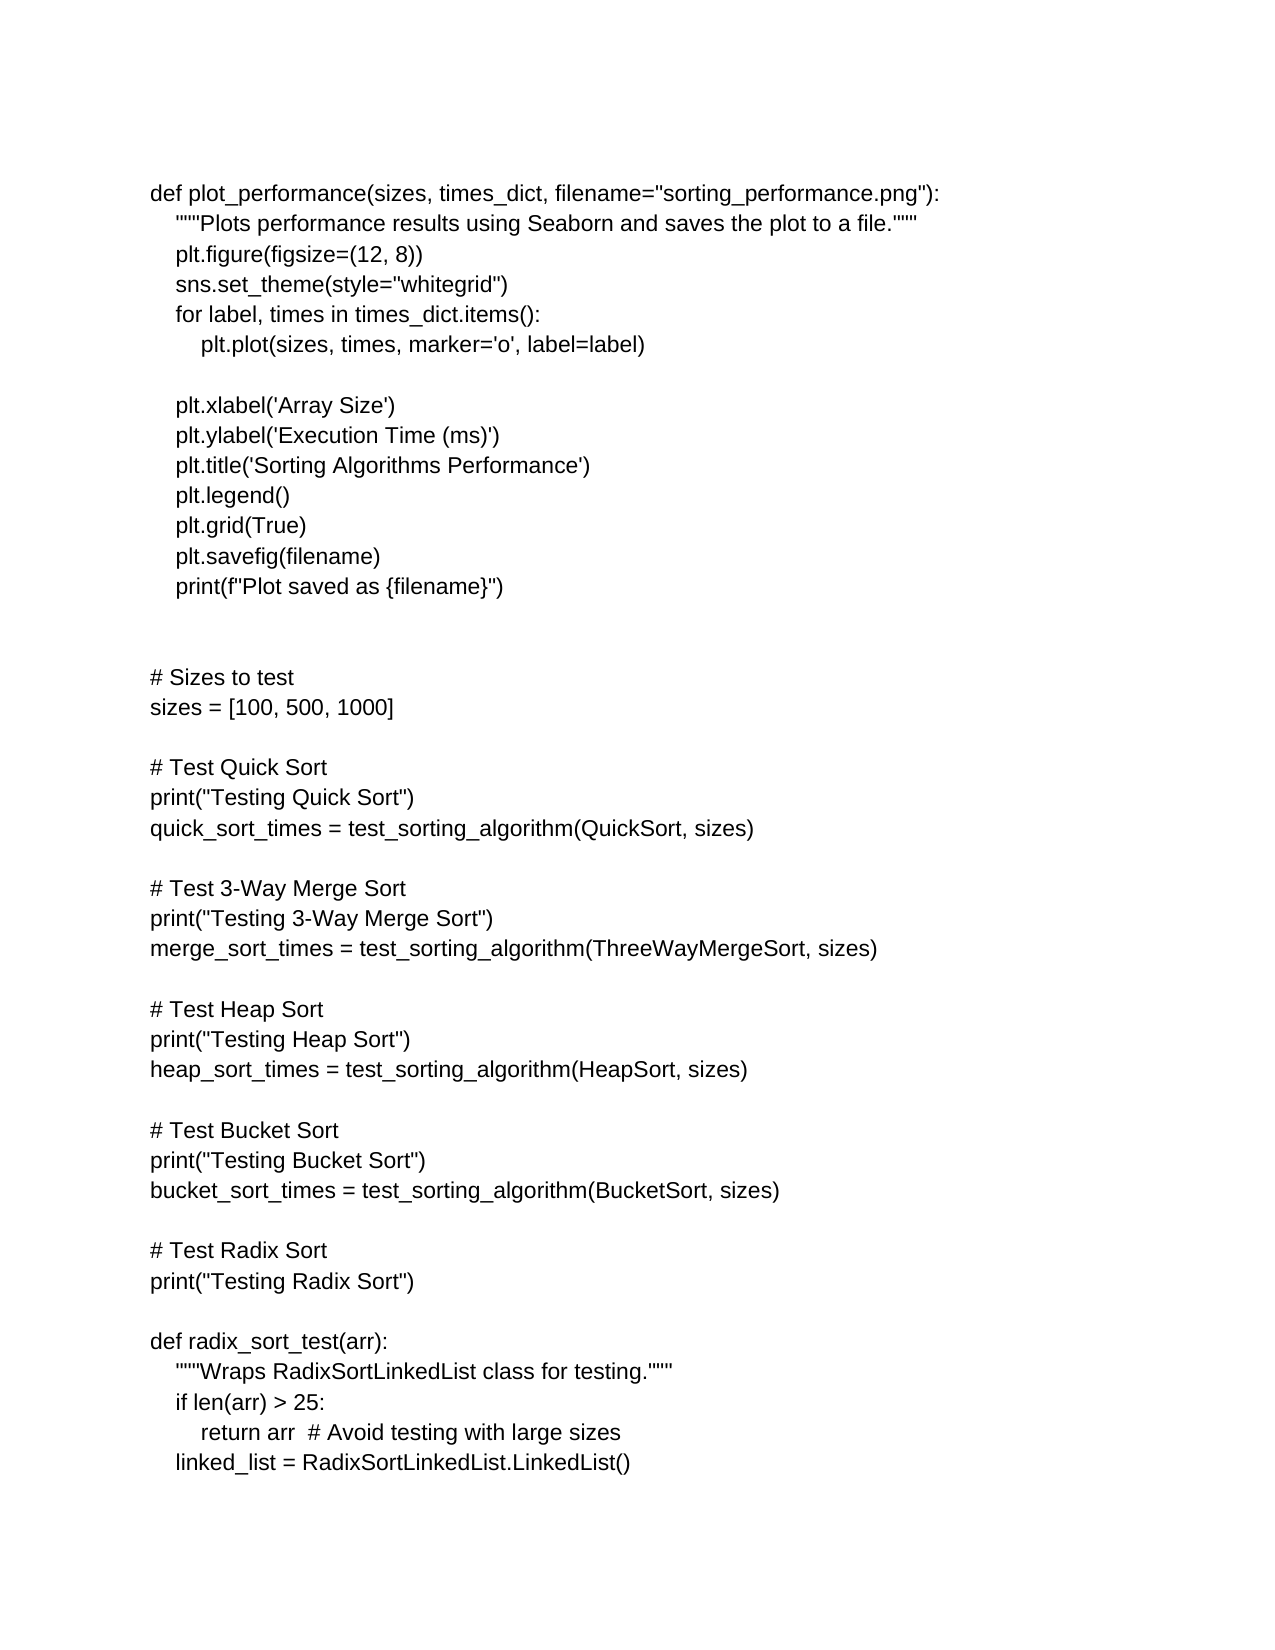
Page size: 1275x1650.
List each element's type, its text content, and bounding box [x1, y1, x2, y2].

text merge_sort_times = test_sorting_algorithm(ThreeWayMergeSort, sizes) [150, 935, 1125, 962]
text print("Testing Heap Sort") [150, 1026, 1125, 1052]
text """Plots performance results using Seaborn and saves the plot to a file.""" [150, 210, 1125, 237]
text print("Testing Radix Sort") [150, 1268, 1125, 1294]
text plt.title('Sorting Algorithms Performance') [150, 452, 1125, 478]
text print("Testing 3-Way Merge Sort") [150, 905, 1125, 932]
text # Test Radix Sort [150, 1237, 1125, 1264]
text # Sizes to test [150, 663, 1125, 690]
text sns.set_theme(style="whitegrid") [150, 271, 1125, 297]
text # Test 3-Way Merge Sort [150, 875, 1125, 901]
text print("Testing Bucket Sort") [150, 1147, 1125, 1173]
text plt.ylabel('Execution Time (ms)') [150, 422, 1125, 448]
text return arr # Avoid testing with large sizes [150, 1419, 1125, 1445]
text print("Testing Quick Sort") [150, 784, 1125, 811]
text sizes = [100, 500, 1000] [150, 694, 1125, 720]
text plt.plot(sizes, times, marker='o', label=label) [150, 331, 1125, 358]
text for label, times in times_dict.items(): [150, 301, 1125, 327]
text plt.legend() [150, 482, 1125, 509]
text # Test Bucket Sort [150, 1117, 1125, 1143]
text # Test Heap Sort [150, 996, 1125, 1022]
text linked_list = RadixSortLinkedList.LinkedList() [150, 1449, 1125, 1475]
text quick_sort_times = test_sorting_algorithm(QuickSort, sizes) [150, 814, 1125, 841]
text # Test Quick Sort [150, 754, 1125, 781]
text plt.savefig(filename) [150, 543, 1125, 569]
text if len(arr) > 25: [150, 1388, 1125, 1415]
text bucket_sort_times = test_sorting_algorithm(BucketSort, sizes) [150, 1177, 1125, 1203]
text def radix_sort_test(arr): [150, 1328, 1125, 1354]
text plt.figure(figsize=(12, 8)) [150, 241, 1125, 267]
text """Wraps RadixSortLinkedList class for testing.""" [150, 1358, 1125, 1385]
text def plot_performance(sizes, times_dict, filename="sorting_performance.png"): [150, 180, 1125, 207]
text plt.grid(True) [150, 512, 1125, 539]
text plt.xlabel('Array Size') [150, 392, 1125, 418]
text heap_sort_times = test_sorting_algorithm(HeapSort, sizes) [150, 1056, 1125, 1083]
text print(f"Plot saved as {filename}") [150, 573, 1125, 599]
